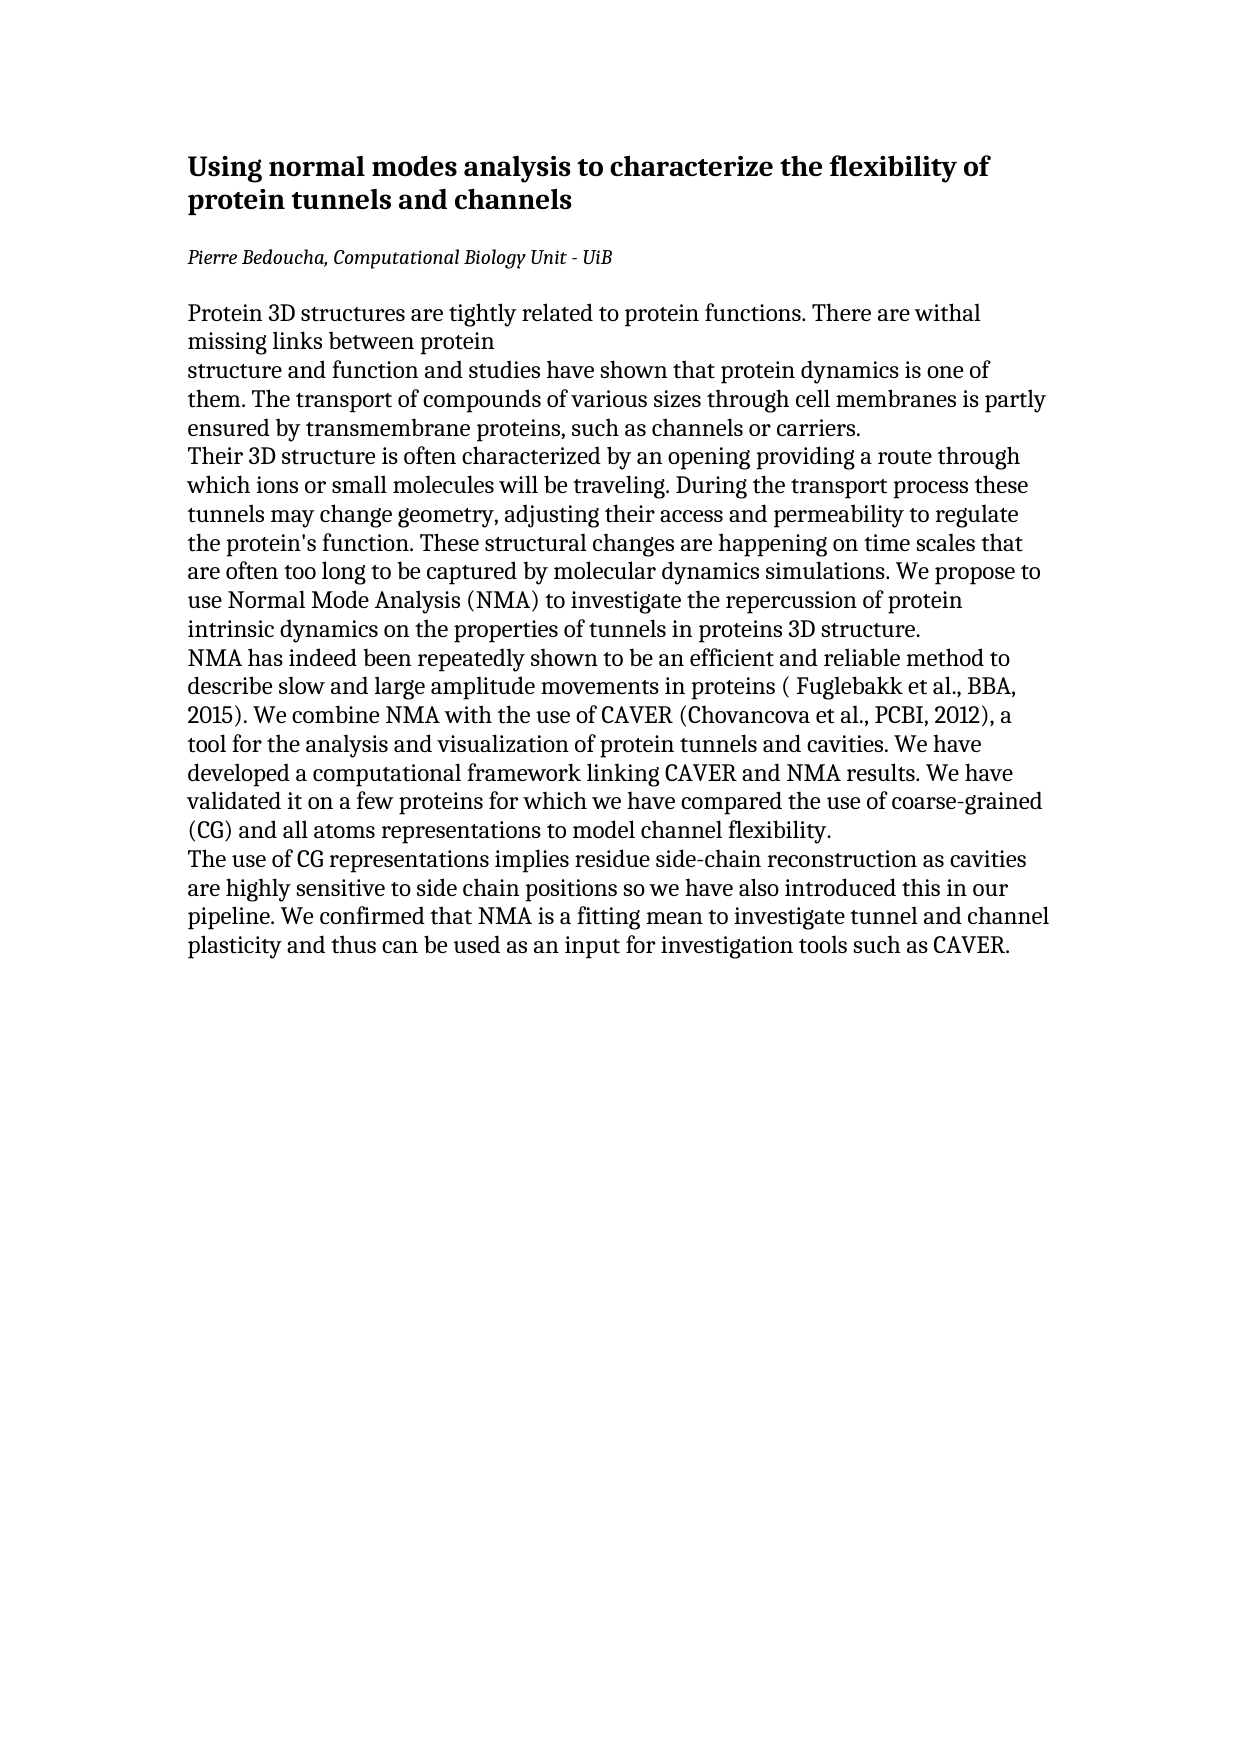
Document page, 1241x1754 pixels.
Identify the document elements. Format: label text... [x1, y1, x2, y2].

text The use of CG representations implies residue side-chain reconstruction as cavities are highly sensitive to side chain positions so we have also introduced this in our pipeline. We confirmed that NMA is a fitting mean to investigate tunnel and channel plasticity and thus can be used as an input for investigation tools such as CAVER. [187, 845, 1053, 960]
text structure and function and studies have shown that protein dynamics is one of them. The transport of compounds of various sizes through cell membranes is partly ensured by transmembrane proteins, such as channels or carriers. [187, 356, 1053, 442]
text Protein 3D structures are tightly related to protein functions. There are withal missing links between protein [187, 298, 1053, 356]
text NMA has indeed been repeatedly shown to be an efficient and reliable method to describe slow and large amplitude movements in proteins ( Fuglebakk et al., BBA, 2015). We combine NMA with the use of CAVER (Chovancova et al., PCBI, 2012), a tool for the analysis and visualization of protein tunnels and cavities. We have developed a computational framework linking CAVER and NMA results. We have validated it on a few proteins for which we have compared the use of coarse-grained (CG) and all atoms representations to model channel flexibility. [187, 643, 1053, 845]
text Using normal modes analysis to characterize the flexibility of protein tunnels and channels [187, 150, 1053, 217]
text Their 3D structure is often characterized by an opening providing a route through which ions or small molecules will be traveling. During the transport process these tunnels may change geometry, adjusting their access and permeability to regulate the protein's function. These structural changes are happening on time scales that are often too long to be captured by molecular dynamics simulations. We propose to use Normal Mode Analysis (NMA) to investigate the repercussion of protein intrinsic dynamics on the properties of tunnels in proteins 3D structure. [187, 442, 1053, 643]
text Pierre Bedoucha, Computational Biology Unit - UiB [187, 246, 1053, 270]
